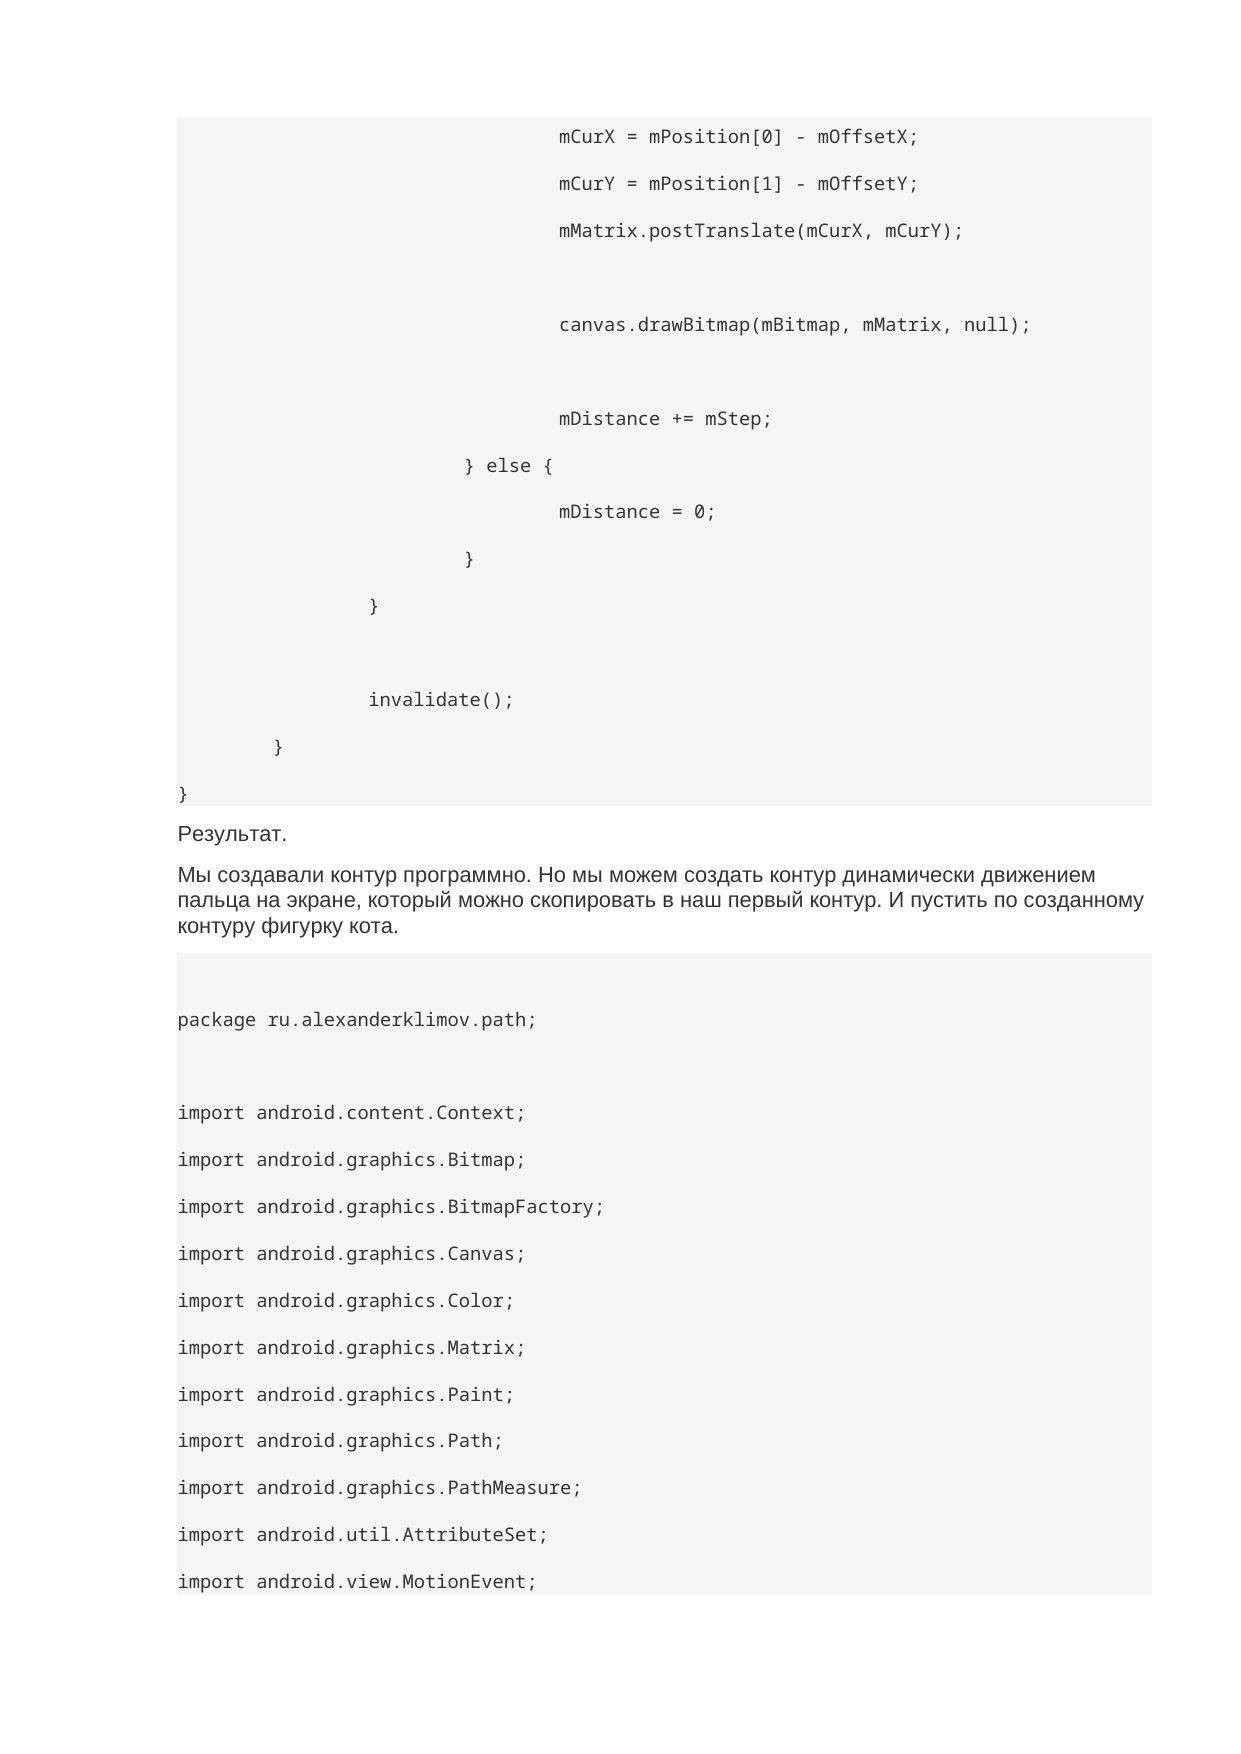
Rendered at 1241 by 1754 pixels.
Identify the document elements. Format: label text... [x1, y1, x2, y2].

text mCurY = mPosition[1] - mOffsetY; [177, 165, 1152, 196]
text Результат. [177, 821, 1152, 846]
text mDistance = 0; [177, 493, 1152, 524]
text package ru.alexanderklimov.path; [177, 1000, 1152, 1031]
text } [177, 774, 1152, 806]
text import android.graphics.BitmapFactory; [177, 1188, 1152, 1219]
text mDistance += mStep; [177, 399, 1152, 431]
text import android.graphics.PathMeasure; [177, 1469, 1152, 1500]
text import android.graphics.Bitmap; [177, 1141, 1152, 1172]
text import android.content.Context; [177, 1094, 1152, 1125]
text import android.graphics.Paint; [177, 1375, 1152, 1406]
text import android.graphics.Path; [177, 1422, 1152, 1453]
text } [177, 540, 1152, 571]
text canvas.drawBitmap(mBitmap, mMatrix, null); [177, 306, 1152, 337]
text import android.util.AttributeSet; [177, 1516, 1152, 1547]
text mCurX = mPosition[0] - mOffsetX; [177, 118, 1152, 149]
text invalidate(); [177, 681, 1152, 712]
text import android.view.MotionEvent; [177, 1563, 1152, 1594]
text import android.graphics.Color; [177, 1281, 1152, 1313]
text } else { [177, 446, 1152, 477]
text import android.graphics.Matrix; [177, 1328, 1152, 1359]
text } [177, 727, 1152, 759]
text } [177, 587, 1152, 618]
text mMatrix.postTranslate(mCurX, mCurY); [177, 212, 1152, 243]
text import android.graphics.Canvas; [177, 1234, 1152, 1266]
text Мы создавали контур программно. Но мы можем создать контур динамически движением пальца на экране, который можно скопировать в наш первый контур. И пустить по созданному контуру фигурку кота. [177, 862, 1152, 938]
